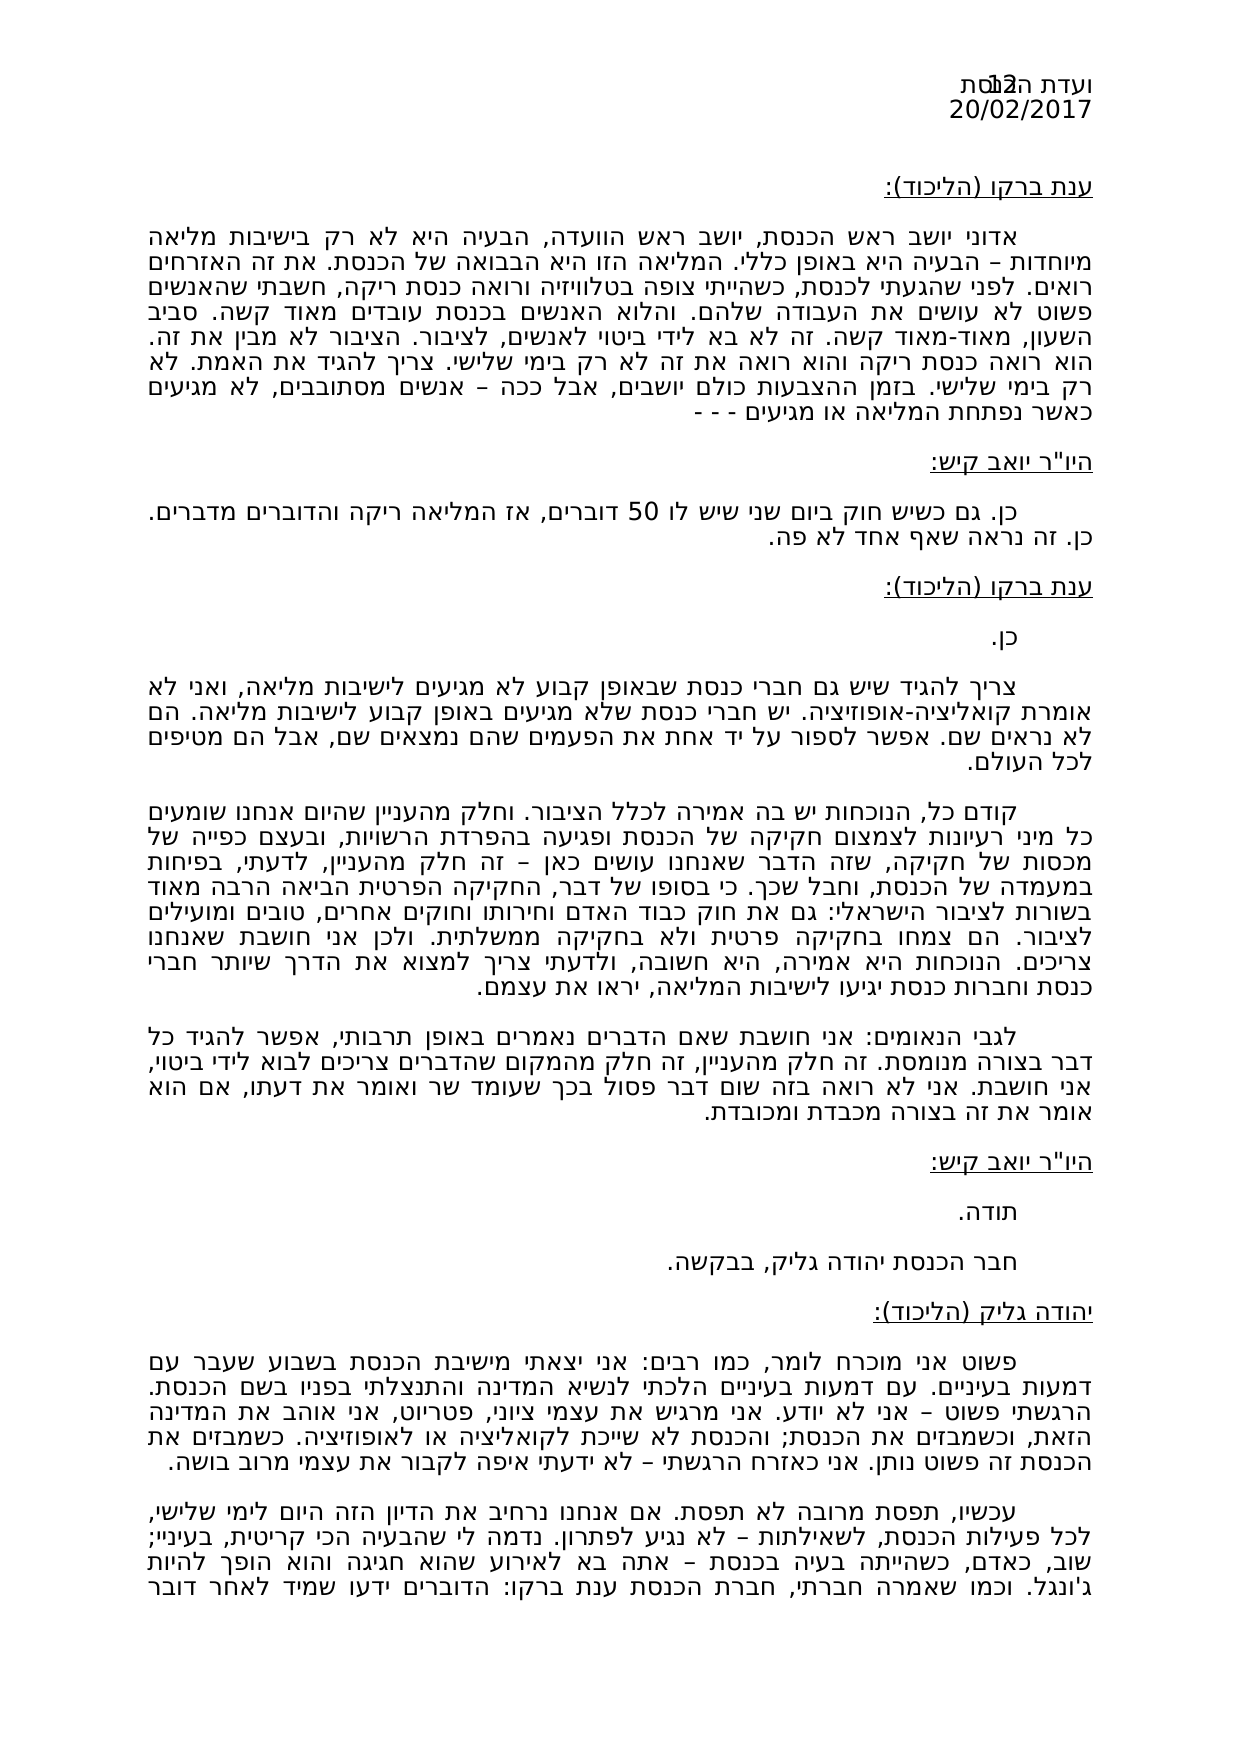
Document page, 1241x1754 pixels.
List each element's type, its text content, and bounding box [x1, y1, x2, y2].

text כן. גם כשיש חוק ביום שני שיש לו 50 דוברים, אז המליאה ריקה והדוברים מדברים. כן. זה נראה שאף אחד לא פה. [147, 500, 1093, 550]
text חבר הכנסת יהודה גליק, בבקשה. [147, 1250, 1093, 1275]
text אדוני יושב ראש הכנסת, יושב ראש הוועדה, הבעיה היא לא רק בישיבות מליאה מיוחדות – הבעיה היא באופן כללי. המליאה הזו היא הבבואה של הכנסת. את זה האזרחים רואים. לפני שהגעתי לכנסת, כשהייתי צופה בטלוויזיה ורואה כנסת ריקה, חשבתי שהאנשים פשוט לא עושים את העבודה שלהם. והלוא האנשים בכנסת עובדים מאוד קשה. סביב השעון, מאוד-מאוד קשה. זה לא בא לידי ביטוי לאנשים, לציבור. הציבור לא מבין את זה. הוא רואה כנסת ריקה והוא רואה את זה לא רק בימי שלישי. צריך להגיד את האמת. לא רק בימי שלישי. בזמן ההצבעות כולם יושבים, אבל ככה – אנשים מסתובבים, לא מגיעים כאשר נפתחת המליאה או מגיעים - - - [147, 225, 1093, 425]
text כן. [147, 625, 1093, 650]
text תודה. [147, 1200, 1093, 1225]
text פשוט אני מוכרח לומר, כמו רבים: אני יצאתי מישיבת הכנסת בשבוע שעבר עם דמעות בעיניים. עם דמעות בעיניים הלכתי לנשיא המדינה והתנצלתי בפניו בשם הכנסת. הרגשתי פשוט – אני לא יודע. אני מרגיש את עצמי ציוני, פטריוט, אני אוהב את המדינה הזאת, וכשמבזים את הכנסת; והכנסת לא שייכת לקואליציה או לאופוזיציה. כשמבזים את הכנסת זה פשוט נותן. אני כאזרח הרגשתי – לא ידעתי איפה לקבור את עצמי מרוב בושה. [147, 1350, 1093, 1475]
text היו"ר יואב קיש: [147, 450, 1093, 475]
text ענת ברקו (הליכוד): [147, 175, 1093, 200]
text ענת ברקו (הליכוד): [147, 575, 1093, 600]
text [147, 1500, 1093, 1600]
text היו"ר יואב קיש: [147, 1150, 1093, 1175]
text צריך להגיד שיש גם חברי כנסת שבאופן קבוע לא מגיעים לישיבות מליאה, ואני לא אומרת קואליציה-אופוזיציה. יש חברי כנסת שלא מגיעים באופן קבוע לישיבות מליאה. הם לא נראים שם. אפשר לספור על יד אחת את הפעמים שהם נמצאים שם, אבל הם מטיפים לכל העולם. [147, 675, 1093, 775]
text לגבי הנאומים: אני חושבת שאם הדברים נאמרים באופן תרבותי, אפשר להגיד כל דבר בצורה מנומסת. זה חלק מהעניין, זה חלק מהמקום שהדברים צריכים לבוא לידי ביטוי, אני חושבת. אני לא רואה בזה שום דבר פסול בכך שעומד שר ואומר את דעתו, אם הוא אומר את זה בצורה מכבדת ומכובדת. [147, 1025, 1093, 1125]
text יהודה גליק (הליכוד): [147, 1300, 1093, 1325]
text קודם כל, הנוכחות יש בה אמירה לכלל הציבור. וחלק מהעניין שהיום אנחנו שומעים כל מיני רעיונות לצמצום חקיקה של הכנסת ופגיעה בהפרדת הרשויות, ובעצם כפייה של מכסות של חקיקה, שזה הדבר שאנחנו עושים כאן – זה חלק מהעניין, לדעתי, בפיחות במעמדה של הכנסת, וחבל שכך. כי בסופו של דבר, החקיקה הפרטית הביאה הרבה מאוד בשורות לציבור הישראלי: גם את חוק כבוד האדם וחירותו וחוקים אחרים, טובים ומועילים לציבור. הם צמחו בחקיקה פרטית ולא בחקיקה ממשלתית. ולכן אני חושבת שאנחנו צריכים. הנוכחות היא אמירה, היא חשובה, ולדעתי צריך למצוא את הדרך שיותר חברי כנסת וחברות כנסת יגיעו לישיבות המליאה, יראו את עצמם. [147, 800, 1093, 1000]
